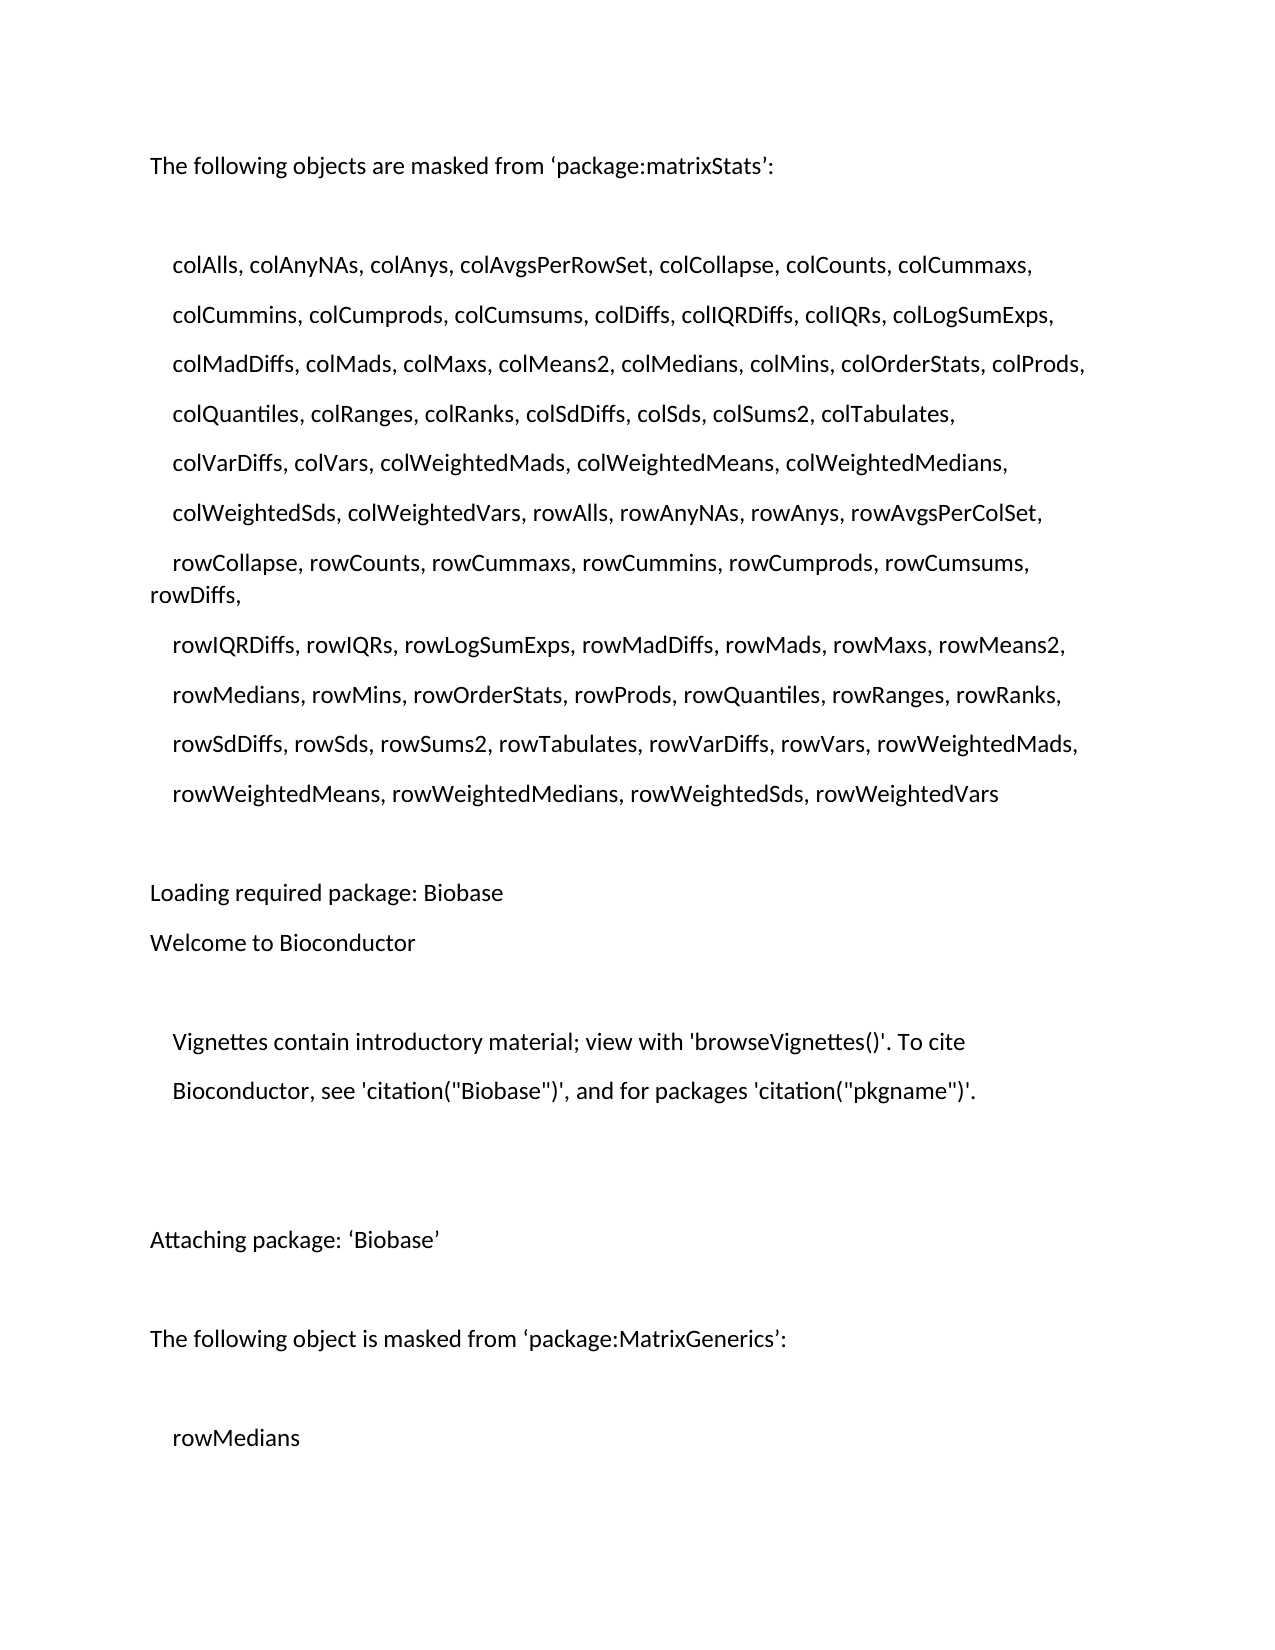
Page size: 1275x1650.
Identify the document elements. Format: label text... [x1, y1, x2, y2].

text colQuantiles, colRanges, colRanks, colSdDiffs, colSds, colSums2, colTabulates, [150, 398, 1125, 428]
text Vignettes contain introductory material; view with 'browseVignettes()'. To cite [150, 1026, 1125, 1056]
text Bioconductor, see 'citation("Biobase")', and for packages 'citation("pkgname")'. [150, 1075, 1125, 1106]
text Attaching package: ‘Biobase’ [150, 1224, 1125, 1255]
text rowWeightedMeans, rowWeightedMedians, rowWeightedSds, rowWeightedVars [150, 778, 1125, 808]
text rowSdDiffs, rowSds, rowSums2, rowTabulates, rowVarDiffs, rowVars, rowWeightedMads, [150, 728, 1125, 759]
text rowCollapse, rowCounts, rowCummaxs, rowCummins, rowCumprods, rowCumsums, rowDiffs, [150, 547, 1125, 610]
text colMadDiffs, colMads, colMaxs, colMeans2, colMedians, colMins, colOrderStats, colProds, [150, 348, 1125, 379]
text colVarDiffs, colVars, colWeightedMads, colWeightedMeans, colWeightedMedians, [150, 447, 1125, 478]
text The following objects are masked from ‘package:matrixStats’: [150, 150, 1125, 181]
text rowMedians [150, 1422, 1125, 1453]
text rowMedians, rowMins, rowOrderStats, rowProds, rowQuantiles, rowRanges, rowRanks, [150, 679, 1125, 709]
text colAlls, colAnyNAs, colAnys, colAvgsPerRowSet, colCollapse, colCounts, colCummaxs, [150, 249, 1125, 280]
text Loading required package: Biobase [150, 877, 1125, 908]
text colCummins, colCumprods, colCumsums, colDiffs, colIQRDiffs, colIQRs, colLogSumExps, [150, 299, 1125, 329]
text The following object is masked from ‘package:MatrixGenerics’: [150, 1323, 1125, 1354]
text rowIQRDiffs, rowIQRs, rowLogSumExps, rowMadDiffs, rowMads, rowMaxs, rowMeans2, [150, 629, 1125, 660]
text Welcome to Bioconductor [150, 927, 1125, 957]
text colWeightedSds, colWeightedVars, rowAlls, rowAnyNAs, rowAnys, rowAvgsPerColSet, [150, 497, 1125, 528]
